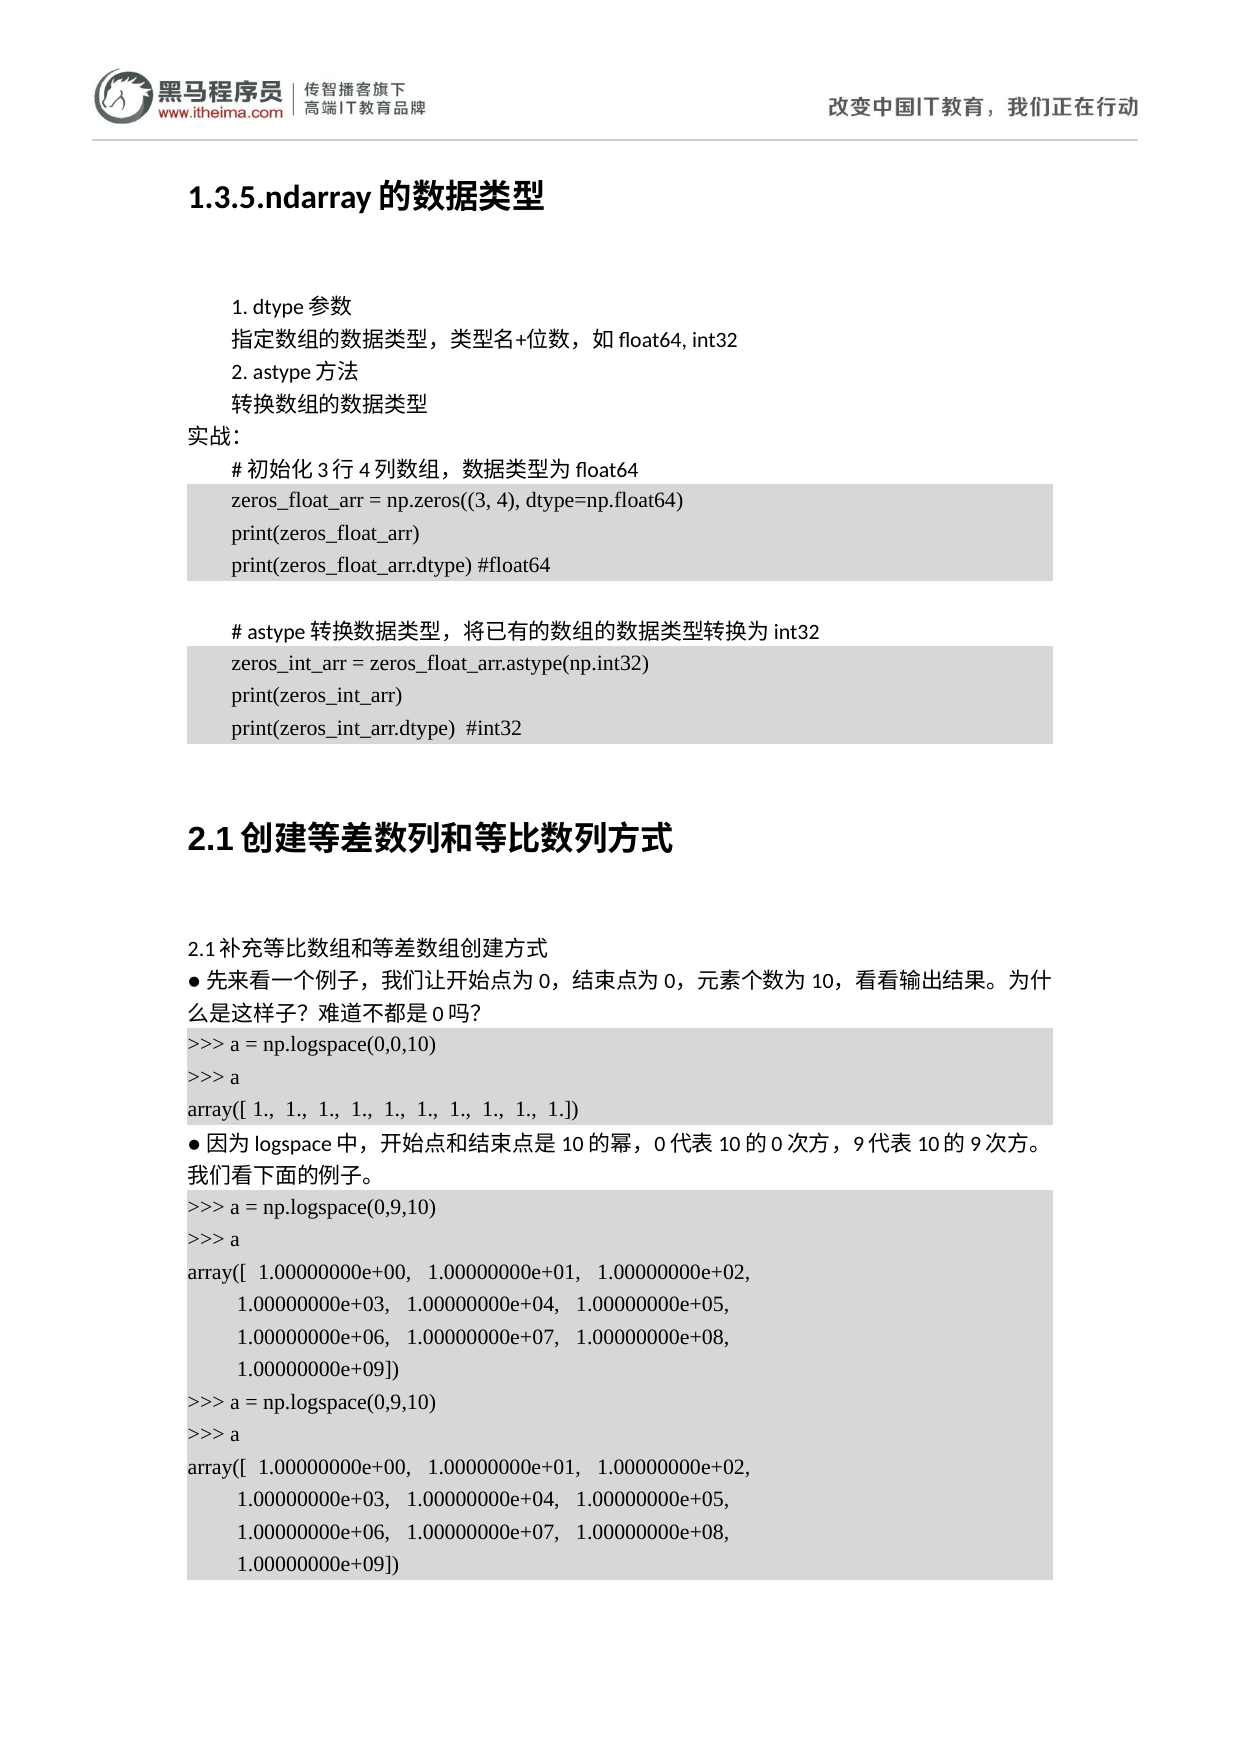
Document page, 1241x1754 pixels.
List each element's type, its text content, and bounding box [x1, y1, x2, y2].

text 1.00000000e+06, 1.00000000e+07, 1.00000000e+08, [187, 1320, 1053, 1353]
text array([ 1.00000000e+00, 1.00000000e+01, 1.00000000e+02, [187, 1255, 1053, 1288]
text print(zeros_float_arr) [187, 516, 1053, 549]
text zeros_float_arr = np.zeros((3, 4), dtype=np.float64) [187, 484, 1053, 516]
text 1.00000000e+03, 1.00000000e+04, 1.00000000e+05, [187, 1483, 1053, 1515]
text 1. dtype参数 [187, 289, 1053, 321]
text 指定数组的数据类型，类型名+位数，如float64, int32 [187, 321, 1053, 354]
subtitle 1.3.5.ndarray的数据类型 [187, 162, 1053, 227]
text >>> a [187, 1060, 1053, 1093]
text 1.00000000e+09]) [187, 1353, 1053, 1385]
text print(zeros_int_arr) [187, 679, 1053, 711]
text >>> a = np.logspace(0,9,10) [187, 1385, 1053, 1418]
text 2.1补充等比数组和等差数组创建方式 [187, 930, 1053, 963]
text >>> a = np.logspace(0,0,10) [187, 1028, 1053, 1060]
text >>> a [187, 1223, 1053, 1255]
text >>> a = np.logspace(0,9,10) [187, 1190, 1053, 1223]
text # 初始化3行4列数组，数据类型为float64 [187, 451, 1053, 484]
text 1.00000000e+06, 1.00000000e+07, 1.00000000e+08, [187, 1515, 1053, 1548]
text 1.00000000e+03, 1.00000000e+04, 1.00000000e+05, [187, 1288, 1053, 1320]
text zeros_int_arr = zeros_float_arr.astype(np.int32) [187, 646, 1053, 679]
text print(zeros_int_arr.dtype) #int32 [187, 711, 1053, 744]
text >>> a [187, 1418, 1053, 1450]
text array([ 1., 1., 1., 1., 1., 1., 1., 1., 1., 1.]) [187, 1093, 1053, 1125]
text 转换数组的数据类型 [187, 386, 1053, 419]
text 1.00000000e+09]) [187, 1548, 1053, 1580]
text 实战： [187, 419, 1053, 451]
subtitle 2.1创建等差数列和等比数列方式 [187, 803, 1053, 868]
text 2. astype方法 [187, 354, 1053, 386]
text # astype转换数据类型，将已有的数组的数据类型转换为int32 [187, 614, 1053, 646]
text print(zeros_float_arr.dtype) #float64 [187, 549, 1053, 581]
text array([ 1.00000000e+00, 1.00000000e+01, 1.00000000e+02, [187, 1450, 1053, 1483]
text ● 先来看一个例子，我们让开始点为0，结束点为0，元素个数为10，看看输出结果。为什么是这样子？难道不都是0吗？ [187, 963, 1053, 1028]
picture [0, 0, 1241, 148]
text ● 因为logspace中，开始点和结束点是10的幂，0代表10的0次方，9代表10的9次方。我们看下面的例子。 [187, 1125, 1053, 1190]
